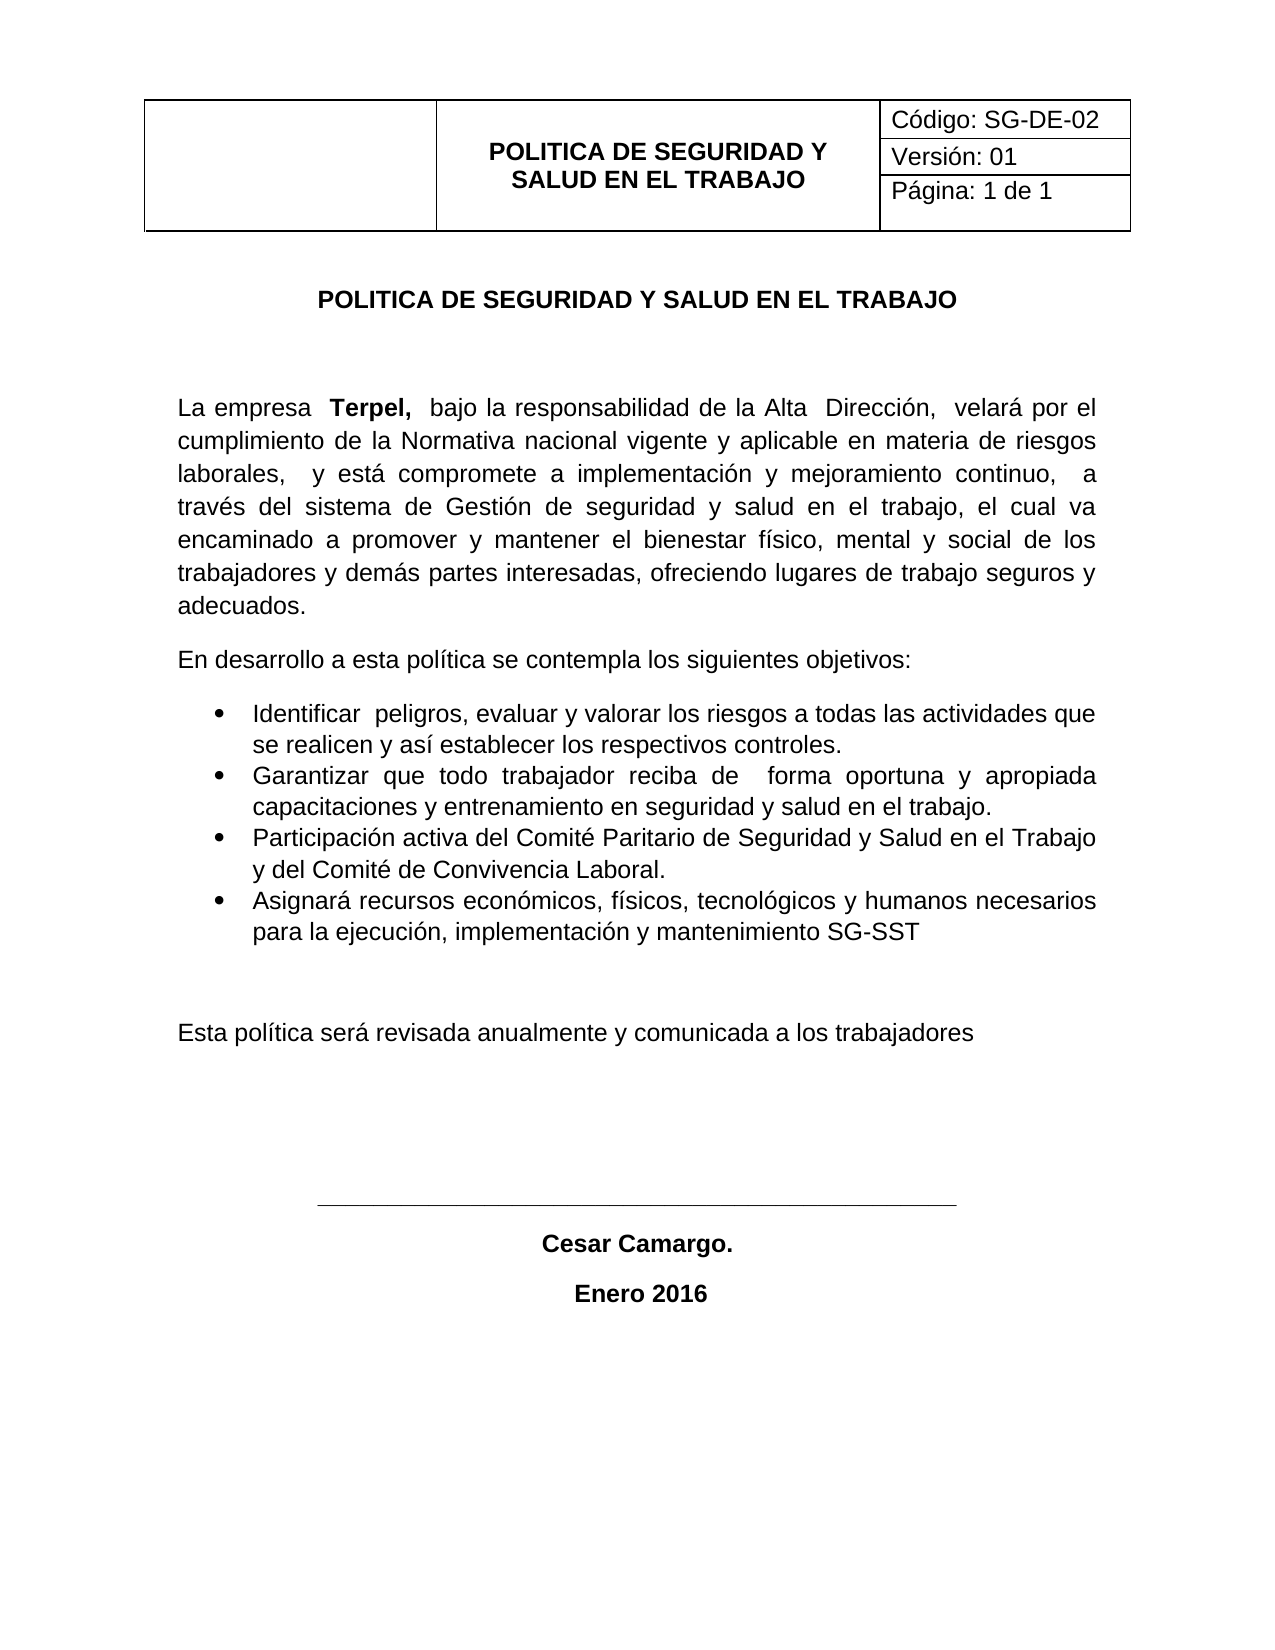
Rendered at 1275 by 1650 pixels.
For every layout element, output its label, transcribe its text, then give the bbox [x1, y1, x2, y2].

list Asignará recursos económicos, físicos, tecnológicos y humanos necesarios para la ejecución, implementación y mantenimiento SG-SST [215, 886, 1098, 946]
list Identificar peligros, evaluar y valorar los riesgos a todas las actividades que se realicen y así establecer los respectivos controles. [215, 699, 1098, 759]
text Enero 2016 [177, 1279, 1098, 1308]
text POLITICA DE SEGURIDAD Y SALUD EN EL TRABAJO [177, 286, 1098, 314]
text ______________________________________________ [177, 1180, 1098, 1209]
list Garantizar que todo trabajador reciba de forma oportuna y apropiada capacitaciones y entrenamiento en seguridad y salud en el trabajo. [215, 761, 1098, 821]
text Cesar Camargo. [177, 1229, 1098, 1258]
text Esta política será revisada anualmente y comunicada a los trabajadores [177, 1018, 1098, 1047]
text La empresa Terpel, bajo la responsabilidad de la Alta Dirección, velará por el cumplimiento de la Normativa nacional vigente y aplicable en materia de riesgos laborales, y está compromete a implementación y mejoramiento continuo, a través del sistema de Gestión de seguridad y salud en el trabajo, el cual va encaminado a promover y mantener el bienestar físico, mental y social de los trabajadores y demás partes interesadas, ofreciendo lugares de trabajo seguros y adecuados. [177, 393, 1098, 620]
text En desarrollo a esta política se contempla los siguientes objetivos: [177, 645, 1098, 674]
list Participación activa del Comité Paritario de Seguridad y Salud en el Trabajo y del Comité de Convivencia Laboral. [215, 823, 1098, 883]
